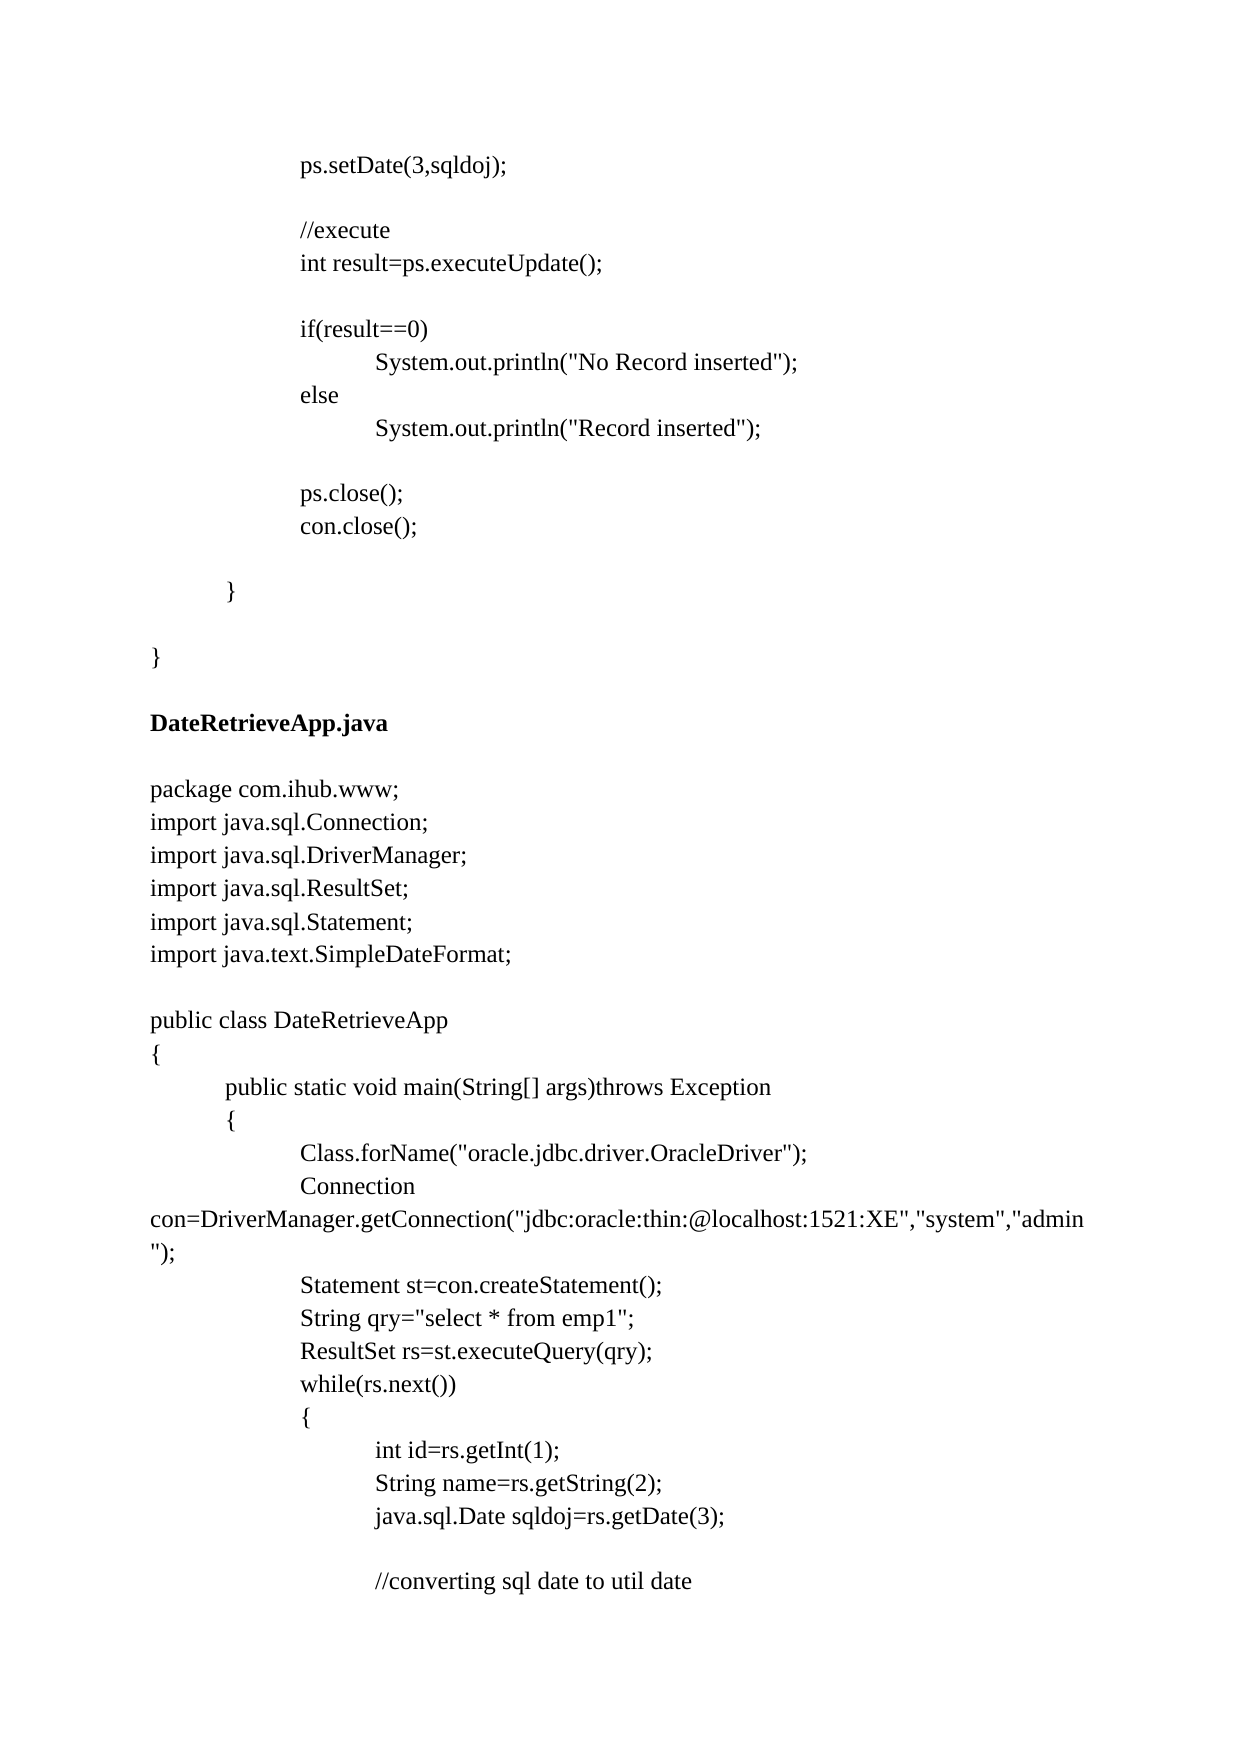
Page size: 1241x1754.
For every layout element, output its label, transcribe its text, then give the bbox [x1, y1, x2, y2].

text { [150, 1105, 1090, 1133]
text if(result==0) [150, 314, 1090, 342]
text } [150, 642, 1090, 671]
text Connection con=DriverManager.getConnection("jdbc:oracle:thin:@localhost:1521:XE","system","admin"); [150, 1171, 1090, 1266]
text String qry="select * from emp1"; [150, 1303, 1090, 1332]
text import java.sql.DriverManager; [150, 841, 1090, 869]
text Statement st=con.createStatement(); [150, 1270, 1090, 1298]
text while(rs.next()) [150, 1369, 1090, 1398]
text ResultSet rs=st.executeQuery(qry); [150, 1336, 1090, 1364]
text int result=ps.executeUpdate(); [150, 248, 1090, 277]
text DateRetrieveApp.java [150, 708, 1090, 737]
text package com.ihub.www; [150, 774, 1090, 803]
text System.out.println("Record inserted"); [150, 413, 1090, 441]
text ps.setDate(3,sqldoj); [150, 150, 1090, 179]
text { [150, 1402, 1090, 1431]
text import java.sql.Statement; [150, 907, 1090, 935]
text import java.text.SimpleDateFormat; [150, 939, 1090, 968]
text } [150, 576, 1090, 605]
text Class.forName("oracle.jdbc.driver.OracleDriver"); [150, 1138, 1090, 1166]
text { [150, 1039, 1090, 1067]
text java.sql.Date sqldoj=rs.getDate(3); [150, 1501, 1090, 1530]
text String name=rs.getString(2); [150, 1468, 1090, 1497]
text import java.sql.ResultSet; [150, 873, 1090, 902]
text int id=rs.getInt(1); [150, 1435, 1090, 1464]
text ps.close(); [150, 478, 1090, 507]
text //execute [150, 215, 1090, 244]
text System.out.println("No Record inserted"); [150, 347, 1090, 375]
text import java.sql.Connection; [150, 807, 1090, 836]
text else [150, 380, 1090, 408]
text public static void main(String[] args)throws Exception [150, 1072, 1090, 1100]
text public class DateRetrieveApp [150, 1006, 1090, 1034]
text //converting sql date to util date [150, 1566, 1090, 1595]
text con.close(); [150, 511, 1090, 540]
